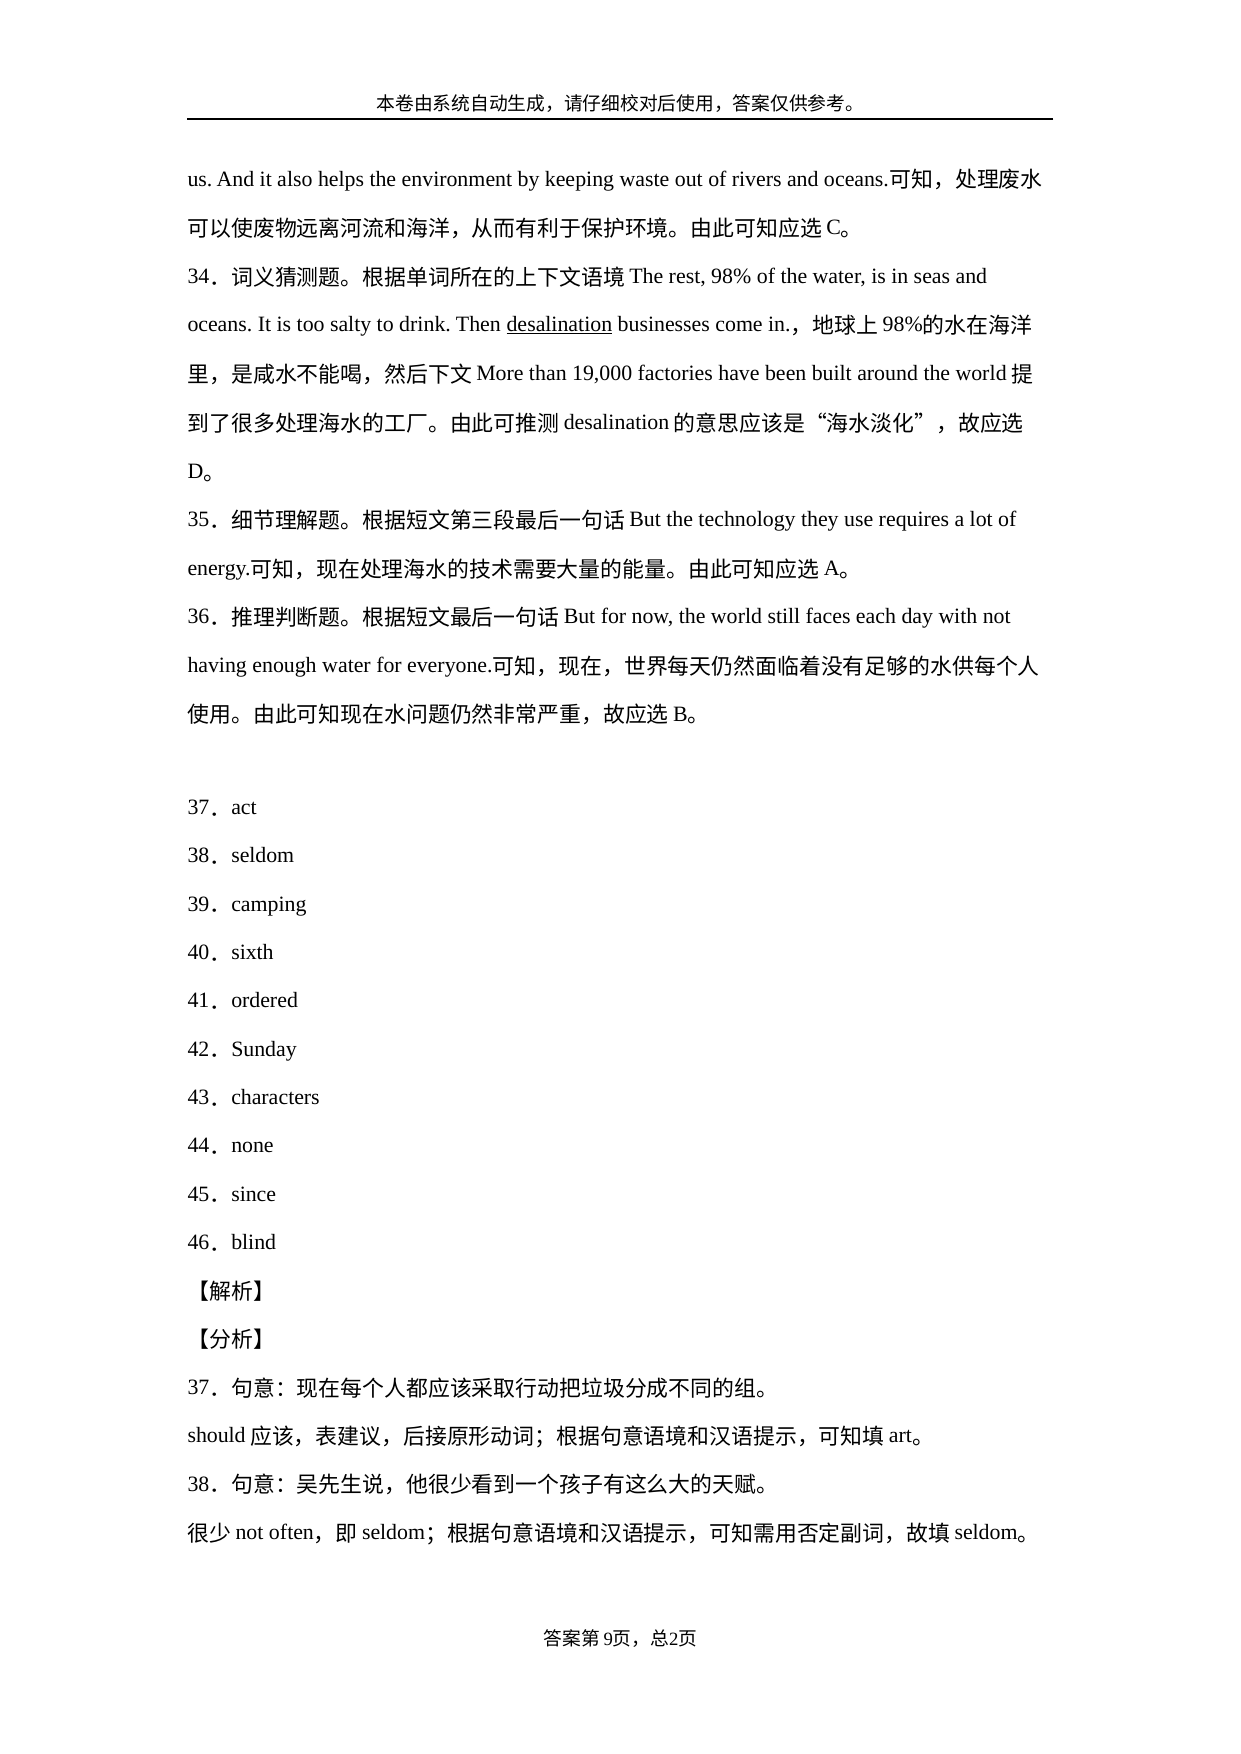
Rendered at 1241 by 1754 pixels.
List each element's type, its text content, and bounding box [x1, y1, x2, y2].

text 【分析】 [187, 1322, 1053, 1354]
text should应该，表建议，后接原形动词；根据句意语境和汉语提示，可知填art。 [187, 1419, 1053, 1451]
text 34．词义猜测题。根据单词所在的上下文语境The rest, 98% of the water, is in seas and oceans. It is too salty to drink. Then desalination businesses come in.，地球上98%的水在海洋里，是咸水不能喝，然后下文More than 19,000 factories have been built around the world提到了很多处理海水的工厂。由此可推测desalination的意思应该是“海水淡化”，故应选D。 [187, 259, 1053, 487]
text 38．句意：吴先生说，他很少看到一个孩子有这么大的天赋。 [187, 1467, 1053, 1499]
text 很少not often，即seldom；根据句意语境和汉语提示，可知需用否定副词，故填seldom。 [187, 1515, 1053, 1548]
text 43．characters [187, 1080, 1053, 1113]
text 42．Sunday [187, 1032, 1053, 1064]
text 39．camping [187, 887, 1053, 919]
text 37．句意：现在每个人都应该采取行动把垃圾分成不同的组。 [187, 1370, 1053, 1403]
text 44．none [187, 1129, 1053, 1161]
text 46．blind [187, 1225, 1053, 1258]
text 40．sixth [187, 935, 1053, 968]
text 45．since [187, 1177, 1053, 1209]
text 35．细节理解题。根据短文第三段最后一句话But the technology they use requires a lot of energy.可知，现在处理海水的技术需要大量的能量。由此可知应选A。 [187, 502, 1053, 584]
text 38．seldom [187, 839, 1053, 871]
text 36．推理判断题。根据短文最后一句话But for now, the world still faces each day with not having enough water for everyone.可知，现在，世界每天仍然面临着没有足够的水供每个人使用。由此可知现在水问题仍然非常严重，故应选B。 [187, 599, 1053, 729]
text 41．ordered [187, 984, 1053, 1016]
text 【解析】 [187, 1274, 1053, 1306]
text 37．act [187, 790, 1053, 823]
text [187, 162, 1053, 243]
